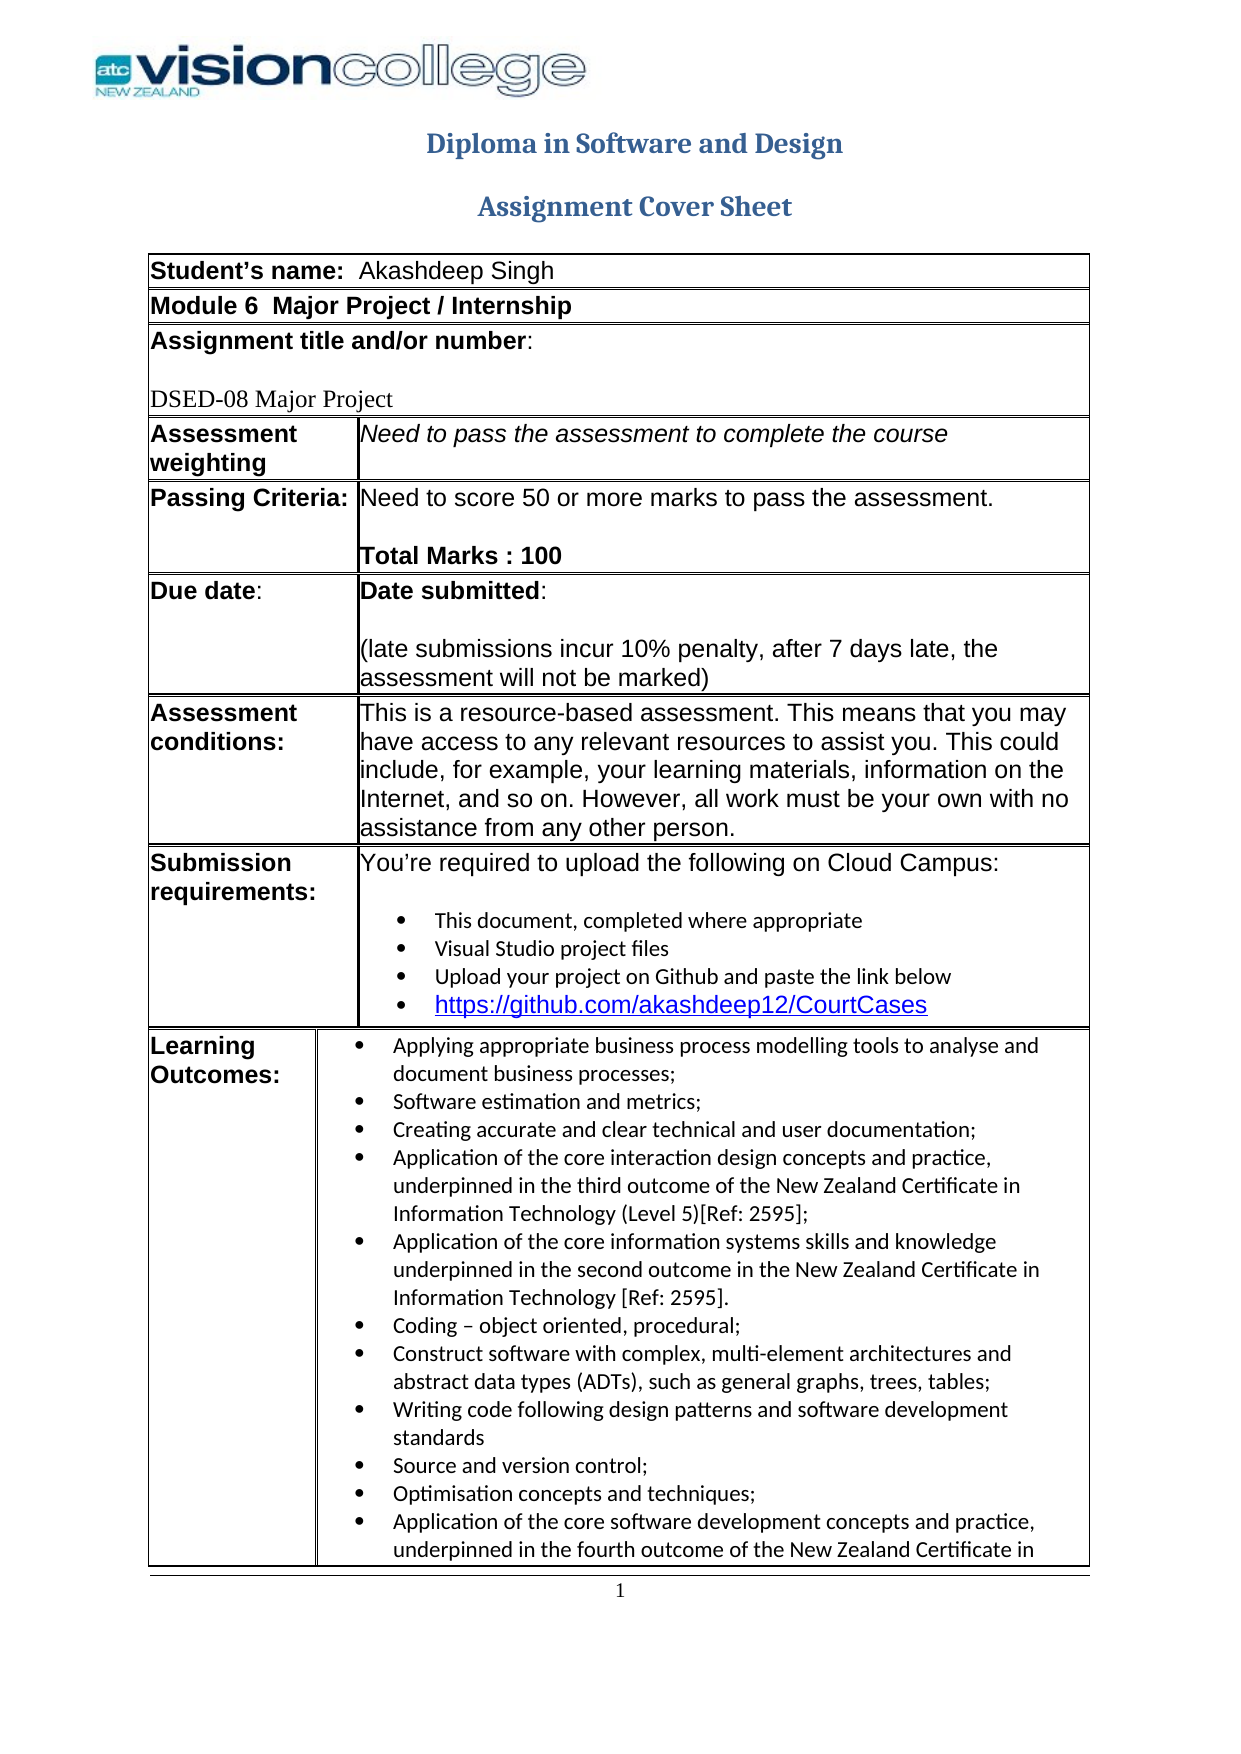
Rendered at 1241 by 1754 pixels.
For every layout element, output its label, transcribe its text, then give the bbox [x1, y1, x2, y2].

text Diploma in Software and Design [186, 128, 1090, 161]
table_cell Learning Outcomes: [149, 1030, 315, 1565]
table_cell You’re required to upload the following on Cloud Campus: This document, completed where appropriate Visual Studio project files Upload your project on Github and paste the link below https://github.com/akashdeep12/CourtCases [360, 847, 1089, 1026]
picture [92, 36, 604, 100]
table_cell This is a resource-based assessment. This means that you may have access to any relevant resources to assist you. This could include, for example, your learning materials, information on the Internet, and so on. However, all work must be your own with no assistance from any other person. [360, 697, 1089, 843]
table_cell Submission requirements: [149, 847, 357, 1026]
text Assignment Cover Sheet [186, 190, 1090, 224]
table_cell Date submitted: (late submissions incur 10% penalty, after 7 days late, the assessment will not be marked) [360, 575, 1089, 693]
table_cell Assignment title and/or number: DSED-08 Major Project [149, 325, 1089, 414]
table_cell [318, 1030, 1089, 1565]
table_cell Need to pass the assessment to complete the course [360, 418, 1089, 478]
table_cell Need to score 50 or more marks to pass the assessment. Total Marks : 100 [360, 482, 1089, 571]
table_header Student’s name: Akashdeep Singh [149, 255, 1089, 286]
table_cell Due date: [149, 575, 357, 693]
table_cell Passing Criteria: [149, 482, 357, 571]
table_cell Assessment weighting [149, 418, 357, 478]
table_cell Module 6 Major Project / Internship [149, 290, 1089, 322]
table_cell Assessment conditions: [149, 697, 357, 843]
